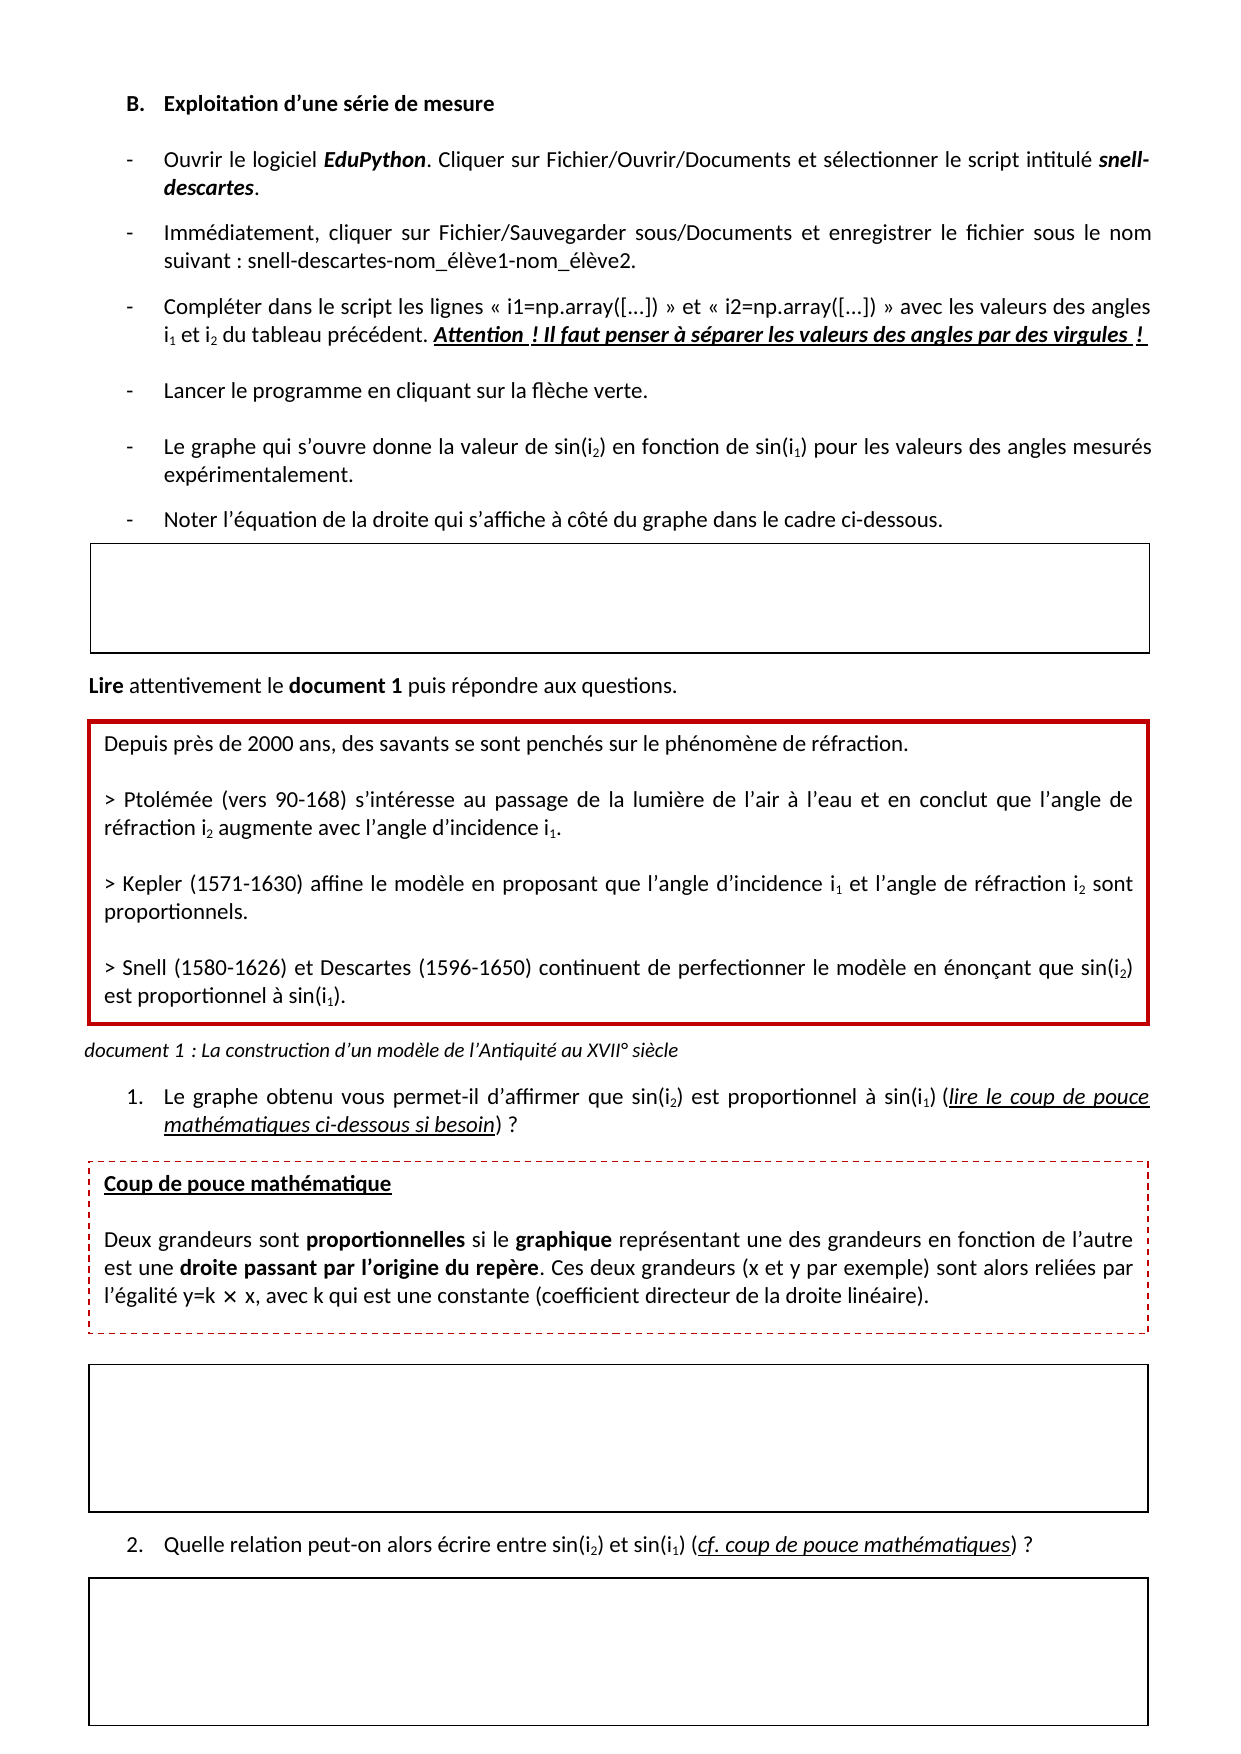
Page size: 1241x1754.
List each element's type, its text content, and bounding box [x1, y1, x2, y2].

list Le graphe obtenu vous permet-il d’affirmer que sin(i2) est proportionnel à sin(i1) (lire le coup de pouce mathématiques ci-dessous si besoin) ? [126, 1082, 1152, 1138]
list Noter l’équation de la droite qui s’affiche à côté du graphe dans le cadre ci-dessous. [126, 505, 1152, 533]
list Le graphe qui s’ouvre donne la valeur de sin(i2) en fonction de sin(i1) pour les valeurs des angles mesurés expérimentalement. [126, 432, 1152, 488]
list Quelle relation peut-on alors écrire entre sin(i2) et sin(i1) (cf. coup de pouce mathématiques) ? [126, 1531, 1152, 1559]
list Ouvrir le logiciel EduPython. Cliquer sur Fichier/Ouvrir/Documents et sélectionner le script intitulé snell-descartes. [126, 145, 1152, 201]
list Exploitation d’une série de mesure [126, 89, 1152, 117]
text Lire attentivement le document 1 puis répondre aux questions. [89, 671, 1152, 699]
list Compléter dans le script les lignes « i1=np.array([...]) » et « i2=np.array([...]) » avec les valeurs des angles i1 et i2 du tableau précédent. Attention ! Il faut penser à séparer les valeurs des angles par des virgules ! [126, 292, 1152, 348]
list Lancer le programme en cliquant sur la flèche verte. [126, 376, 1152, 404]
list Immédiatement, cliquer sur Fichier/Sauvegarder sous/Documents et enregistrer le fichier sous le nom suivant : snell-descartes-nom_élève1-nom_élève2. [126, 218, 1152, 274]
